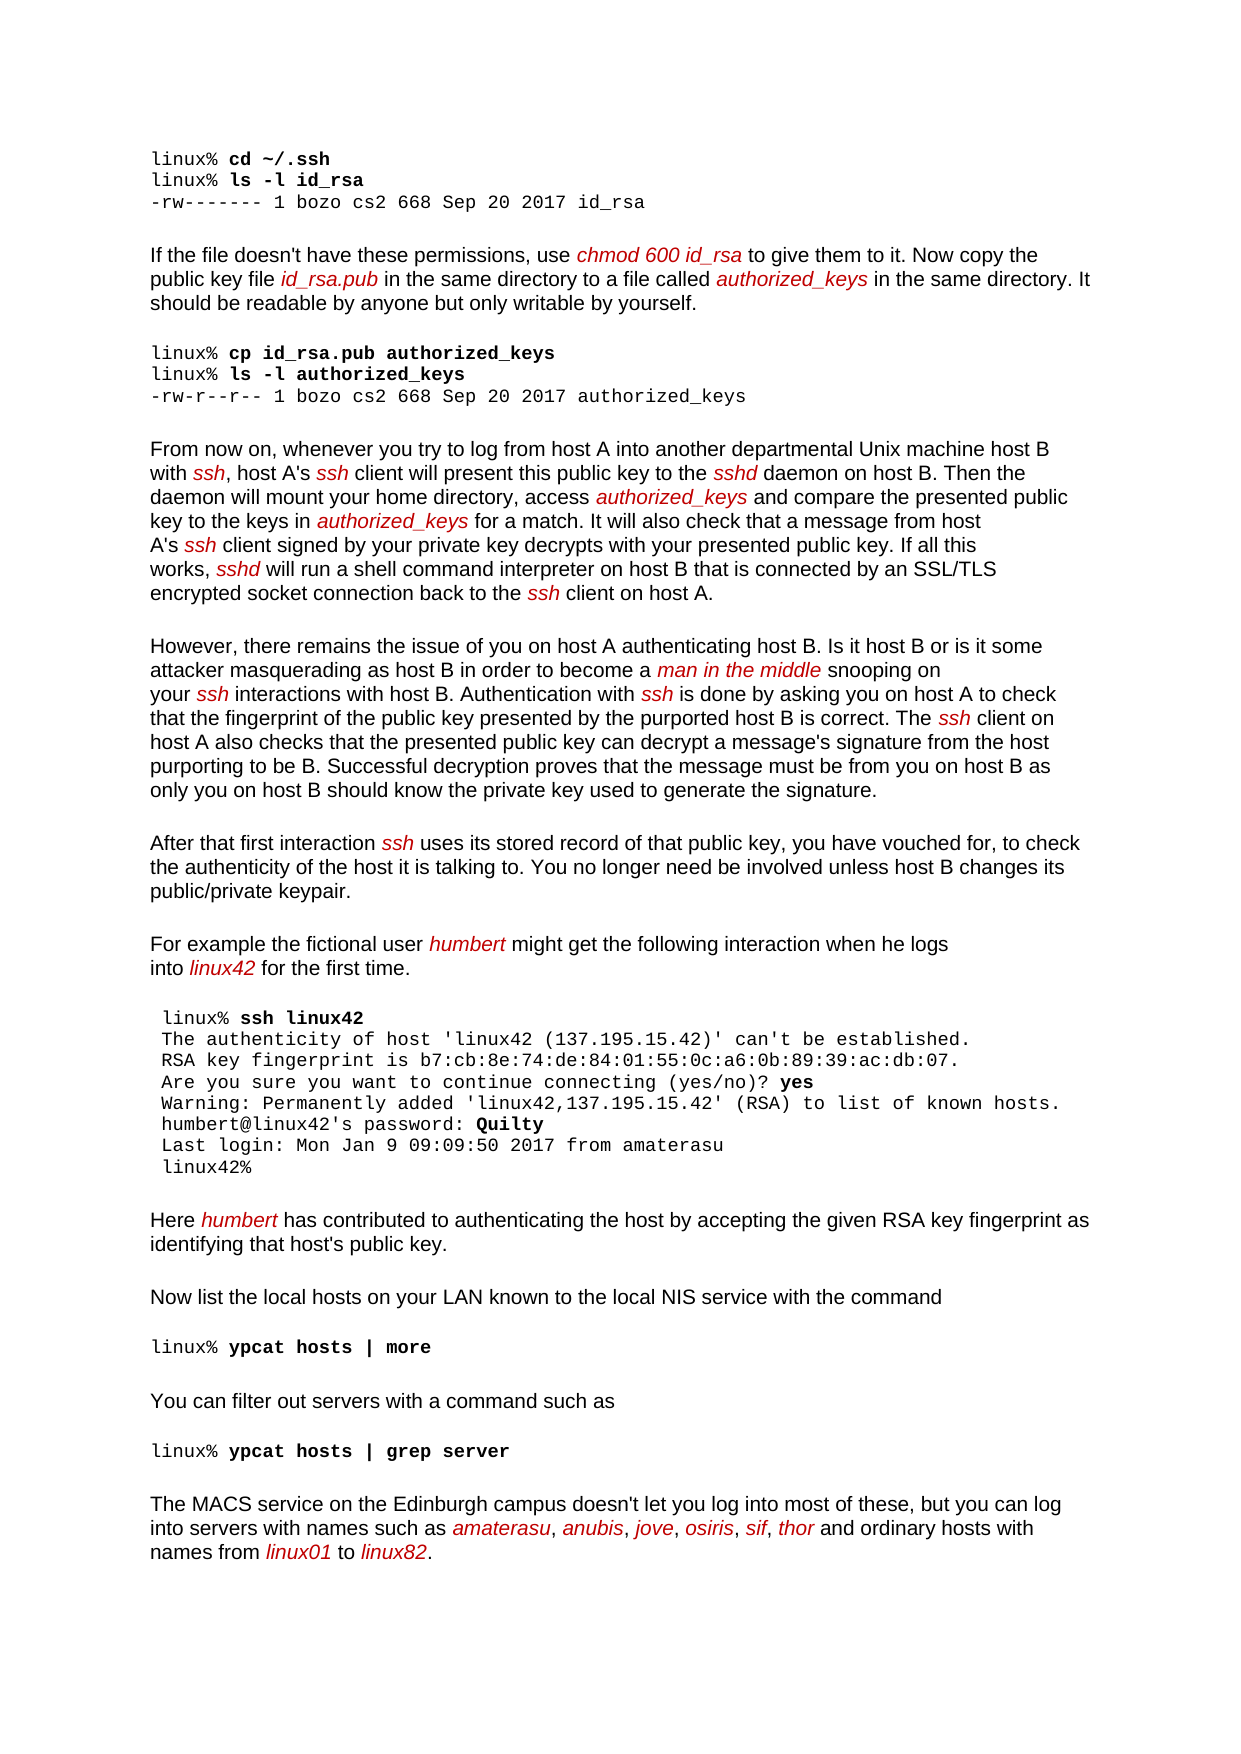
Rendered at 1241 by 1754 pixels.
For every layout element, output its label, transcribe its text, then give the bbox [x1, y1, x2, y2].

text Here humbert has contributed to authenticating the host by accepting the given RSA key fingerprint as identifying that host's public key. [150, 1208, 1090, 1256]
text From now on, whenever you try to log from host A into another departmental Unix machine host B with ssh, host A's ssh client will present this public key to the sshd daemon on host B. Then the daemon will mount your home directory, access authorized_keys and compare the presented public key to the keys in authorized_keys for a match. It will also check that a message from host A's ssh client signed by your private key decrypts with your presented public key. If all this works, sshd will run a shell command interpreter on host B that is connected by an SSL/TLS encrypted socket connection back to the ssh client on host A. [150, 437, 1090, 604]
text You can filter out servers with a command such as [150, 1388, 1090, 1412]
text linux% ypcat hosts | grep server [150, 1442, 1090, 1463]
text If the file doesn't have these permissions, use chmod 600 id_rsa to give them to it. Now copy the public key file id_rsa.pub in the same directory to a file called authorized_keys in the same directory. It should be readable by anyone but only writable by yourself. [150, 243, 1090, 315]
text For example the fictional user humbert might get the following interaction when he logs into linux42 for the first time. [150, 932, 1090, 979]
text However, there remains the issue of you on host A authenticating host B. Is it host B or is it some attacker masquerading as host B in order to become a man in the middle snooping on your ssh interactions with host B. Authentication with ssh is done by asking you on host A to check that the fingerprint of the public key presented by the purported host B is correct. The ssh client on host A also checks that the presented public key can decrypt a message's signature from the host purporting to be B. Successful decryption proves that the message must be from you on host B as only you on host B should know the private key used to generate the signature. [150, 634, 1090, 801]
text After that first interaction ssh uses its stored record of that public key, you have vouched for, to check the authenticity of the host it is talking to. You no longer need be involved unless host B changes its public/private keypair. [150, 831, 1090, 902]
text Now list the local hosts on your LAN known to the local NIS service with the command [150, 1285, 1090, 1309]
text linux% ypcat hosts | more [150, 1338, 1090, 1359]
text The MACS service on the Edinburgh campus doesn't let you log into most of these, but you can log into servers with names such as amaterasu, anubis, jove, osiris, sif, thor and ordinary hosts with names from linux01 to linux82. [150, 1492, 1090, 1564]
text linux% ssh linux42 The authenticity of host 'linux42 (137.195.15.42)' can't be established. RSA key fingerprint is b7:cb:8e:74:de:84:01:55:0c:a6:0b:89:39:ac:db:07. Are you sure you want to continue connecting (yes/no)? yes Warning: Permanently added 'linux42,137.195.15.42' (RSA) to list of known hosts. humbert@linux42's password: Quilty Last login: Mon Jan 9 09:09:50 2017 from amaterasu linux42% [150, 1009, 1090, 1179]
text linux% cd ~/.ssh linux% ls -l id_rsa -rw------- 1 bozo cs2 668 Sep 20 2017 id_rsa [150, 150, 1090, 214]
text linux% cp id_rsa.pub authorized_keys linux% ls -l authorized_keys -rw-r--r-- 1 bozo cs2 668 Sep 20 2017 authorized_keys [150, 344, 1090, 408]
